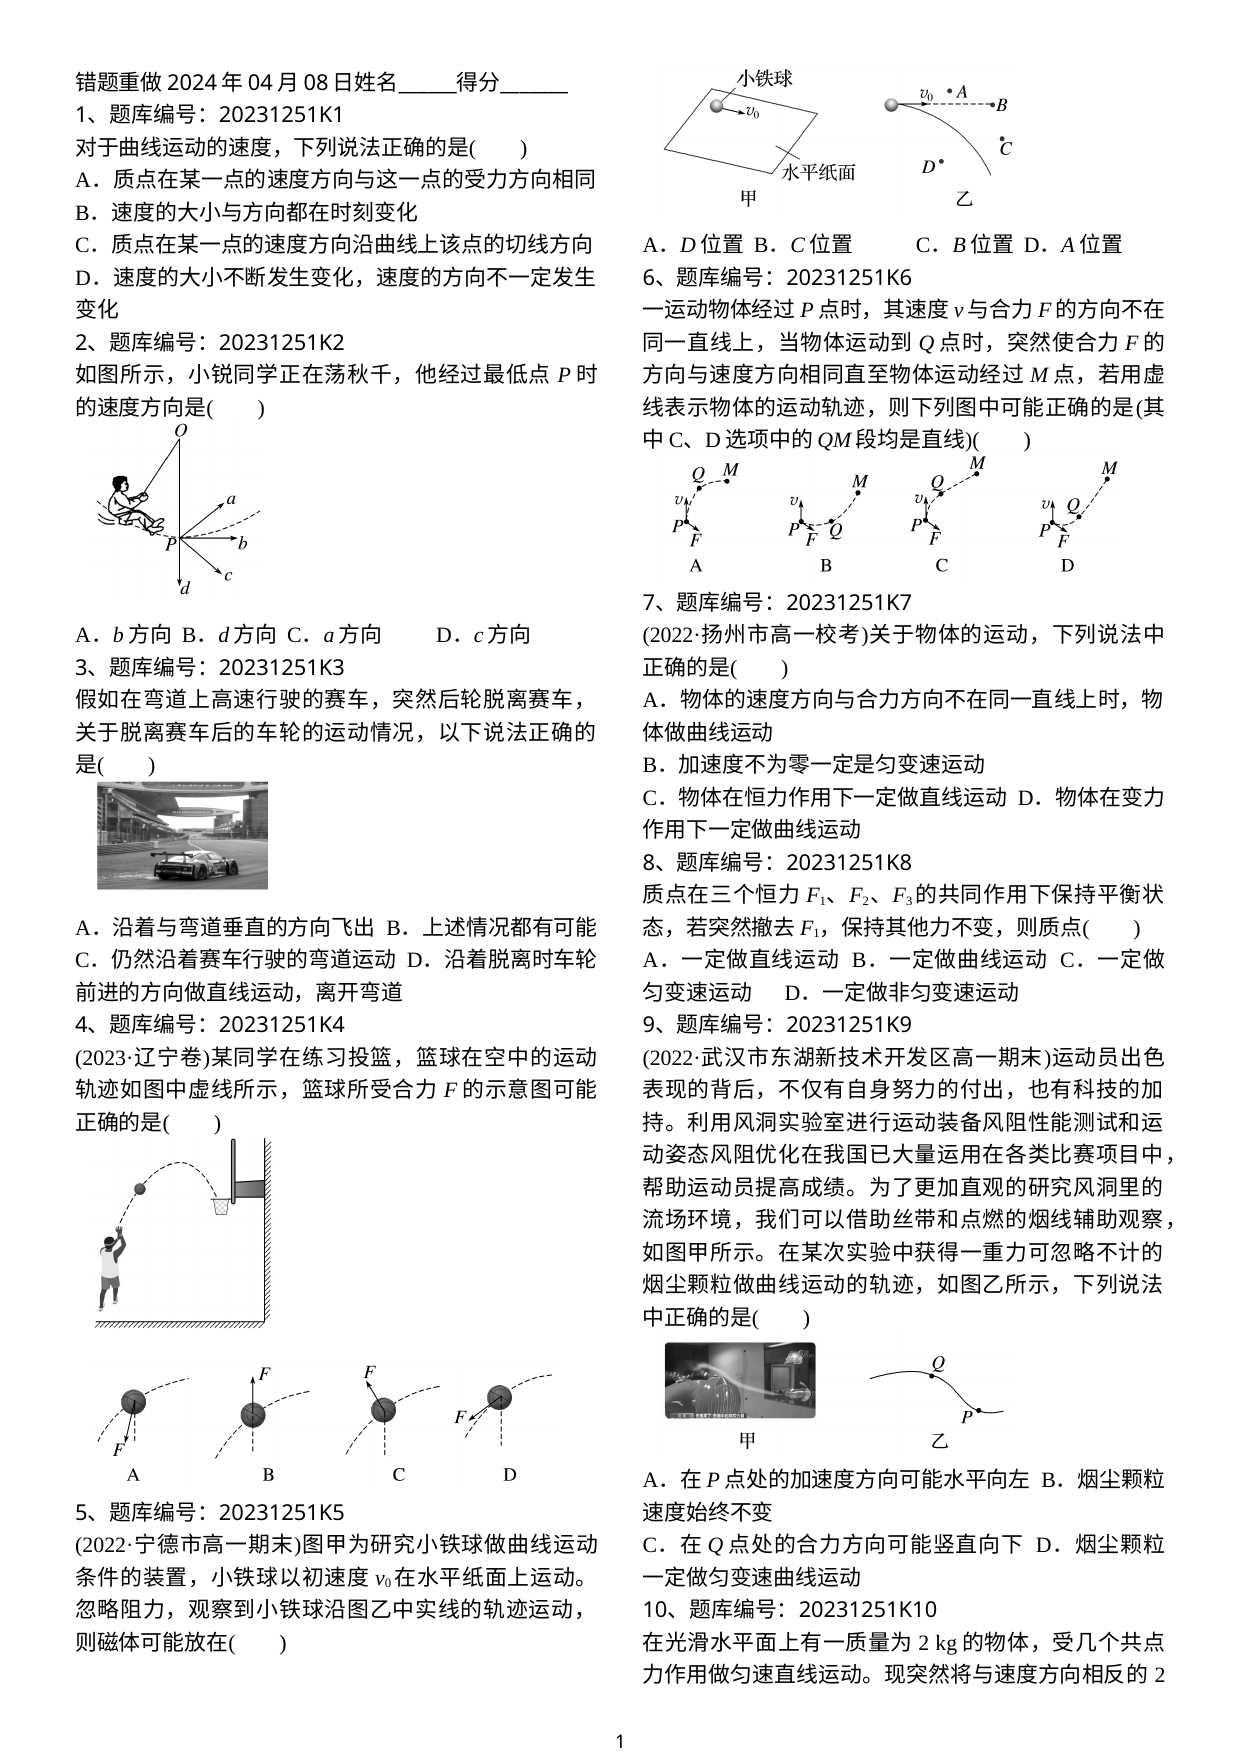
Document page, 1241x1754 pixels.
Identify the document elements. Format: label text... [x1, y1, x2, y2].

text 在光滑水平面上有一质量为2 kg的物体，受几个共点力作用做匀速直线运动。现突然将与速度方向相反的2 N的力水平旋转90°，则关于物体运动情况，下列叙述正确的是( ) [642, 1624, 1165, 1689]
text 6、题库编号：20231251K6 [642, 259, 1165, 292]
text A．物体的速度方向与合力方向不在同一直线上时，物体做曲线运动 [642, 682, 1165, 747]
text C．质点在某一点的速度方向沿曲线上该点的切线方向 [75, 227, 598, 259]
text B．加速度不为零一定是匀变速运动 [642, 747, 1165, 779]
text A．沿着与弯道垂直的方向飞出 B．上述情况都有可能 C．仍然沿着赛车行驶的弯道运动 D．沿着脱离时车轮前进的方向做直线运动，离开弯道 [75, 909, 598, 1007]
text 9、题库编号：20231251K9 [642, 1007, 1165, 1039]
text 8、题库编号：20231251K8 [642, 844, 1165, 877]
picture [93, 1137, 278, 1333]
text 一运动物体经过P点时，其速度v与合力F的方向不在同一直线上，当物体运动到Q点时，突然使合力F的方向与速度方向相同直至物体运动经过M点，若用虚线表示物体的运动轨迹，则下列图中可能正确的是(其中C、D选项中的QM段均是直线)( ) [642, 292, 1165, 454]
text (2022·宁德市高一期末)图甲为研究小铁球做曲线运动条件的装置，小铁球以初速度v0在水平纸面上运动。忽略阻力，观察到小铁球沿图乙中实线的轨迹运动，则磁体可能放在( ) [75, 1527, 598, 1657]
text 7、题库编号：20231251K7 [642, 584, 1165, 617]
text 5、题库编号：20231251K5 [75, 1494, 598, 1527]
text 质点在三个恒力F1、F2、F3的共同作用下保持平衡状态，若突然撤去F1，保持其他力不变，则质点( ) [642, 877, 1165, 942]
text A．在P点处的加速度方向可能水平向左 B．烟尘颗粒速度始终不变 [642, 1462, 1165, 1527]
picture [661, 64, 1016, 210]
text 3、题库编号：20231251K3 [75, 649, 598, 682]
text A．D位置 B．C位置 C．B位置 D．A位置 [642, 227, 1165, 259]
text A．一定做直线运动 B．一定做曲线运动 C．一定做匀变速运动 D．一定做非匀变速运动 [642, 942, 1165, 1007]
picture [93, 779, 272, 892]
text 假如在弯道上高速行驶的赛车，突然后轮脱离赛车，关于脱离赛车后的车轮的运动情况，以下说法正确的是( ) [75, 682, 598, 779]
text C．物体在恒力作用下一定做直线运动 D．物体在变力作用下一定做曲线运动 [642, 779, 1165, 844]
text (2022·扬州市高一校考)关于物体的运动，下列说法中正确的是( ) [642, 617, 1165, 682]
text 如图所示，小锐同学正在荡秋千，他经过最低点P时的速度方向是( ) [75, 357, 598, 422]
text (2022·武汉市东湖新技术开发区高一期末)运动员出色表现的背后，不仅有自身努力的付出，也有科技的加持。利用风洞实验室进行运动装备风阻性能测试和运动姿态风阻优化在我国已大量运用在各类比赛项目中，帮助运动员提高成绩。为了更加直观的研究风洞里的流场环境，我们可以借助丝带和点燃的烟线辅助观察，如图甲所示。在某次实验中获得一重力可忽略不计的烟尘颗粒做曲线运动的轨迹，如图乙所示，下列说法中正确的是( ) [642, 1039, 1165, 1332]
text (2023·辽宁卷)某同学在练习投篮，篮球在空中的运动轨迹如图中虚线所示，篮球所受合力F的示意图可能正确的是( ) [75, 1039, 598, 1137]
picture [661, 454, 1119, 577]
picture [93, 422, 264, 597]
text A．质点在某一点的速度方向与这一点的受力方向相同 B．速度的大小与方向都在时刻变化 [75, 162, 598, 227]
text A．b方向 B．d方向 C．a方向 D．c方向 [75, 617, 598, 649]
text 1、题库编号：20231251K1 [75, 97, 598, 129]
text C．在Q点处的合力方向可能竖直向下 D．烟尘颗粒一定做匀变速曲线运动 [642, 1527, 1165, 1592]
text 对于曲线运动的速度，下列说法正确的是( ) [75, 129, 598, 162]
text 4、题库编号：20231251K4 [75, 1007, 598, 1039]
text 2、题库编号：20231251K2 [75, 324, 598, 357]
picture [93, 1364, 555, 1485]
text 错题重做2024年04月08日姓名______得分_______ [75, 64, 598, 97]
text D．速度的大小不断发生变化，速度的方向不一定发生变化 [75, 259, 598, 324]
picture [661, 1332, 1016, 1452]
text 10、题库编号：20231251K10 [642, 1592, 1165, 1624]
